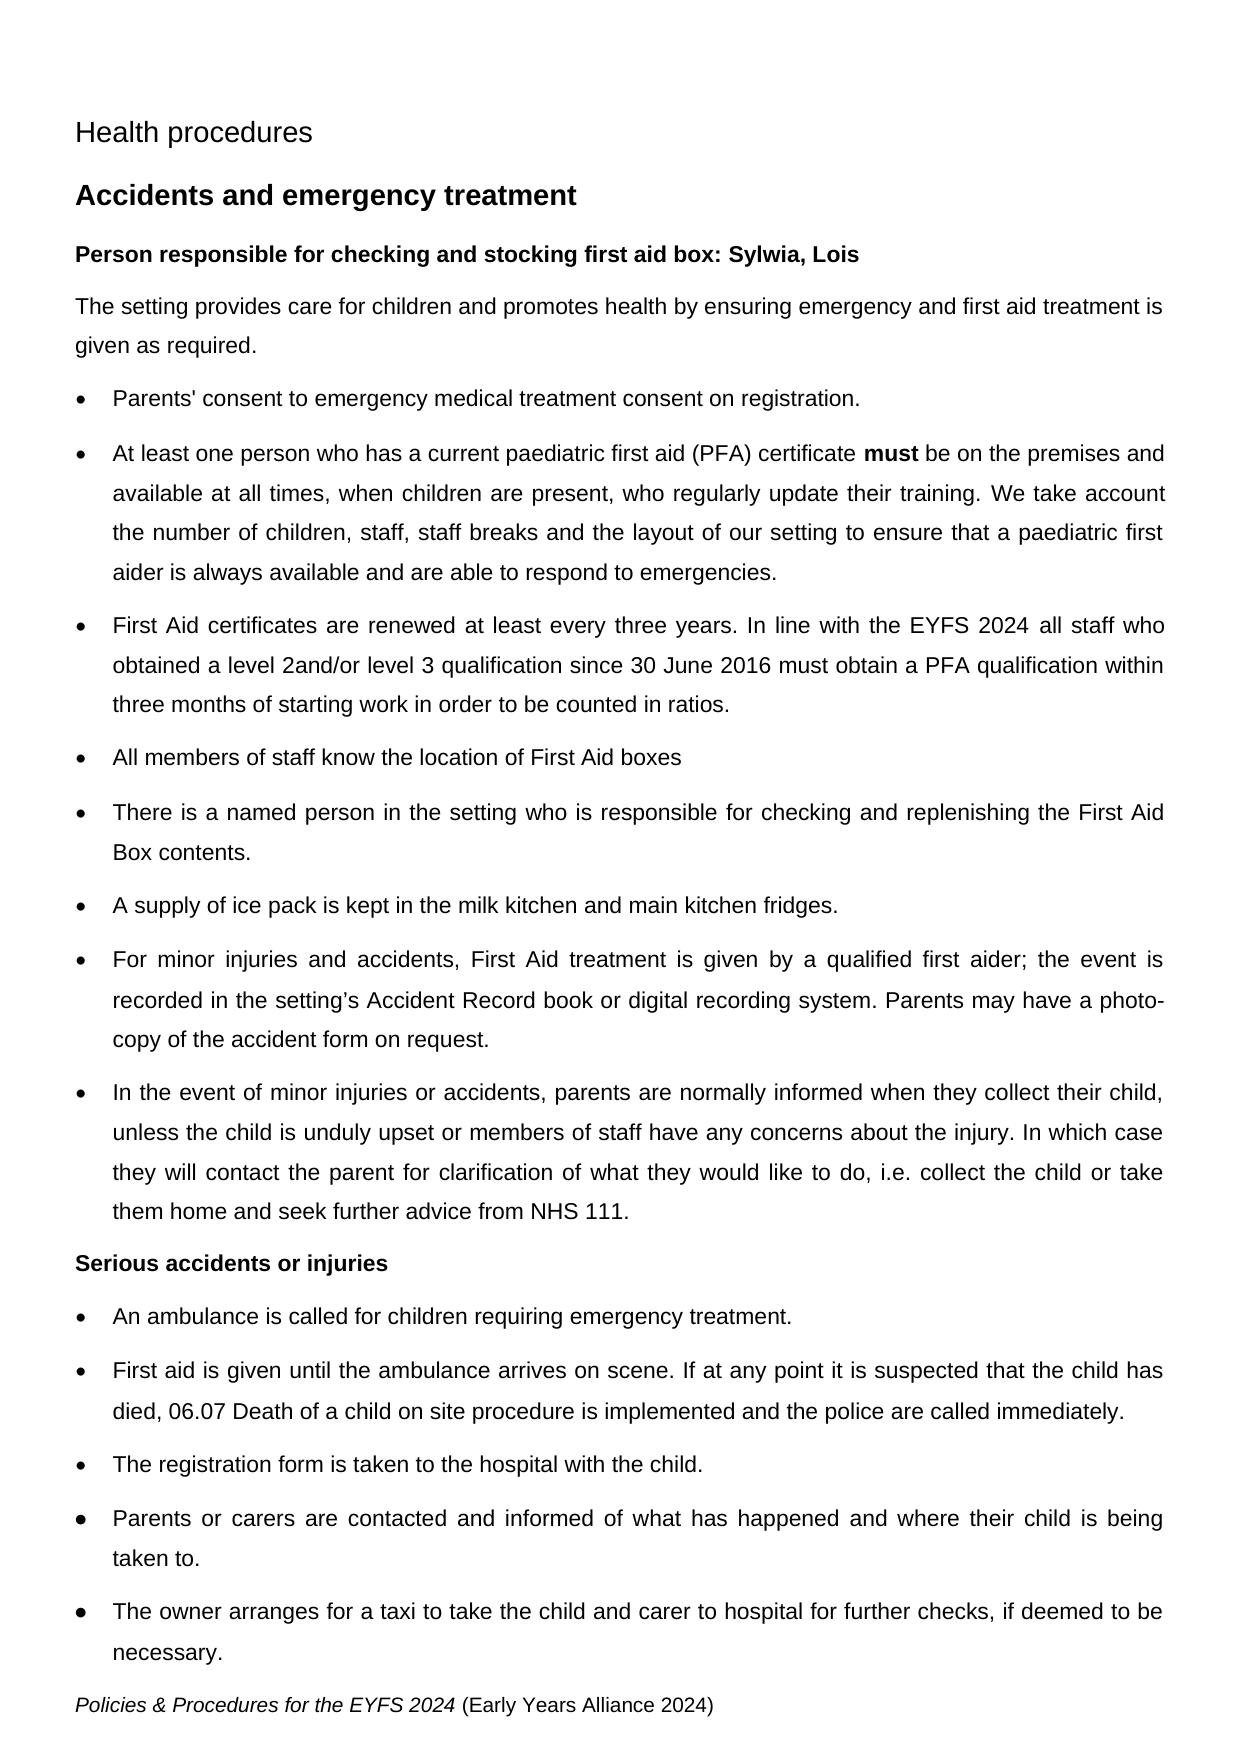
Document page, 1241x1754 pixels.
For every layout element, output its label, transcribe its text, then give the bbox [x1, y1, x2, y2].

text Person responsible for checking and stocking first aid box: Sylwia, Lois [75, 241, 1165, 267]
list At least one person who has a current paediatric first aid (PFA) certificate must be on the premises and available at all times, when children are present, who regularly update their training. We take account the number of children, staff, staff breaks and the layout of our setting to ensure that a paediatric first aider is always available and are able to respond to emergencies. [75, 439, 1165, 585]
list Parents or carers are contacted and informed of what has happened and where their child is being taken to. [75, 1504, 1165, 1572]
list An ambulance is called for children requiring emergency treatment. [75, 1302, 1165, 1330]
list For minor injuries and accidents, First Aid treatment is given by a qualified first aider; the event is recorded in the setting’s Accident Record book or digital recording system. Parents may have a photo-copy of the accident form on request. [75, 945, 1165, 1052]
list First Aid certificates are renewed at least every three years. In line with the EYFS 2024 all staff who obtained a level 2and/or level 3 qualification since 30 June 2016 must obtain a PFA qualification within three months of starting work in order to be counted in ratios. [75, 611, 1165, 718]
text The setting provides care for children and promotes health by ensuring emergency and first aid treatment is given as required. [75, 293, 1165, 358]
list In the event of minor injuries or accidents, parents are normally informed when they collect their child, unless the child is unduly upset or members of staff have any concerns about the injury. In which case they will contact the parent for clarification of what they would like to do, i.e. collect the child or take them home and seek further advice from NHS 111. [75, 1078, 1165, 1224]
list A supply of ice pack is kept in the milk kitchen and main kitchen fridges. [75, 891, 1165, 919]
list Parents' consent to emergency medical treatment consent on registration. [75, 384, 1165, 412]
text Health procedures [75, 115, 1165, 149]
list First aid is given until the ambulance arrives on scene. If at any point it is suspected that the child has died, 06.07 Death of a child on site procedure is implemented and the police are called immediately. [75, 1357, 1165, 1424]
text Accidents and emergency treatment [75, 178, 1165, 211]
text Serious accidents or injuries [75, 1250, 1165, 1276]
list The owner arranges for a taxi to take the child and carer to hospital for further checks, if deemed to be necessary. [75, 1597, 1165, 1665]
list The registration form is taken to the hospital with the child. [75, 1450, 1165, 1478]
list All members of staff know the location of First Aid boxes [75, 743, 1165, 771]
list There is a named person in the setting who is responsible for checking and replenishing the First Aid Box contents. [75, 798, 1165, 865]
